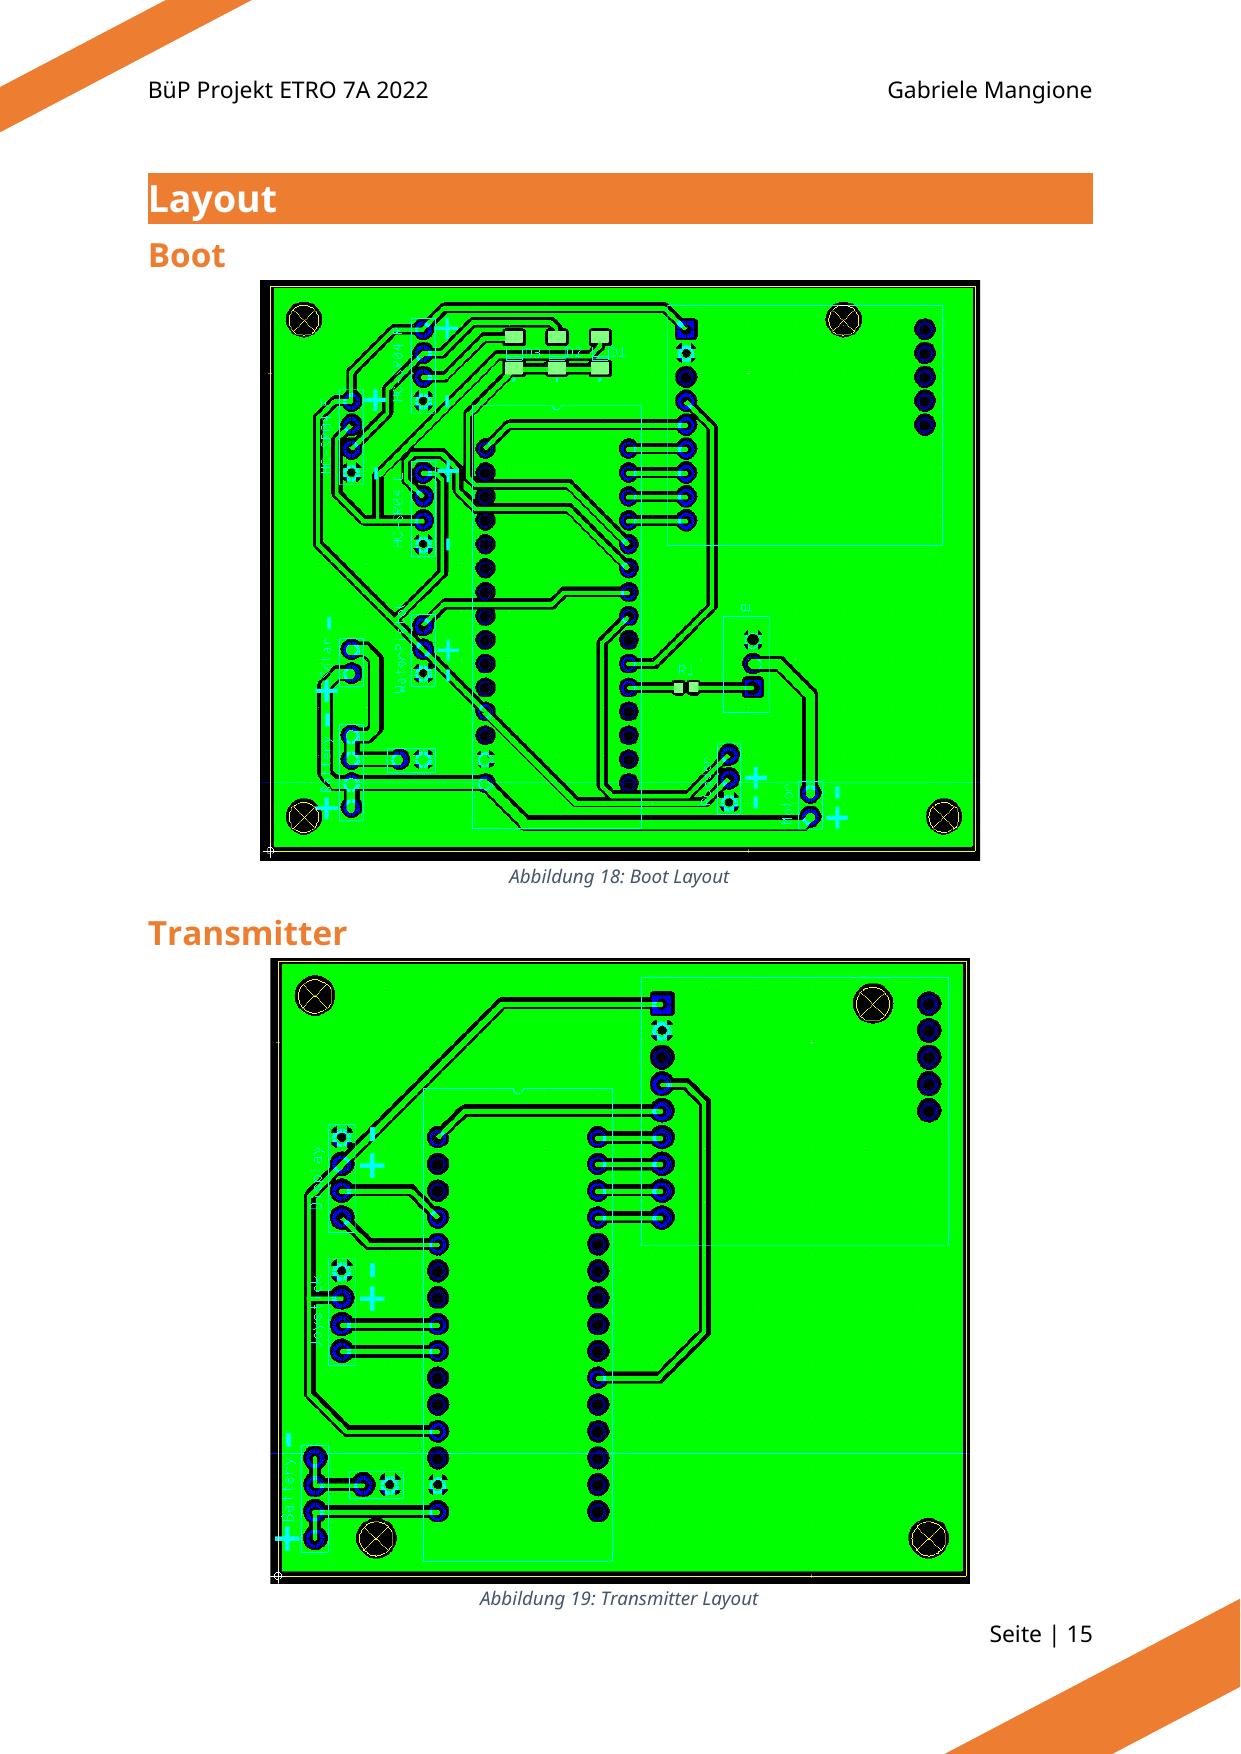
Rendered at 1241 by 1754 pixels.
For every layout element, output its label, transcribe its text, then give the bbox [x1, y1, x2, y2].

picture [270, 958, 970, 1584]
picture [260, 280, 980, 861]
subtitle Boot [148, 232, 1093, 277]
subtitle Layout [148, 173, 1093, 224]
subtitle Transmitter [148, 909, 1093, 955]
